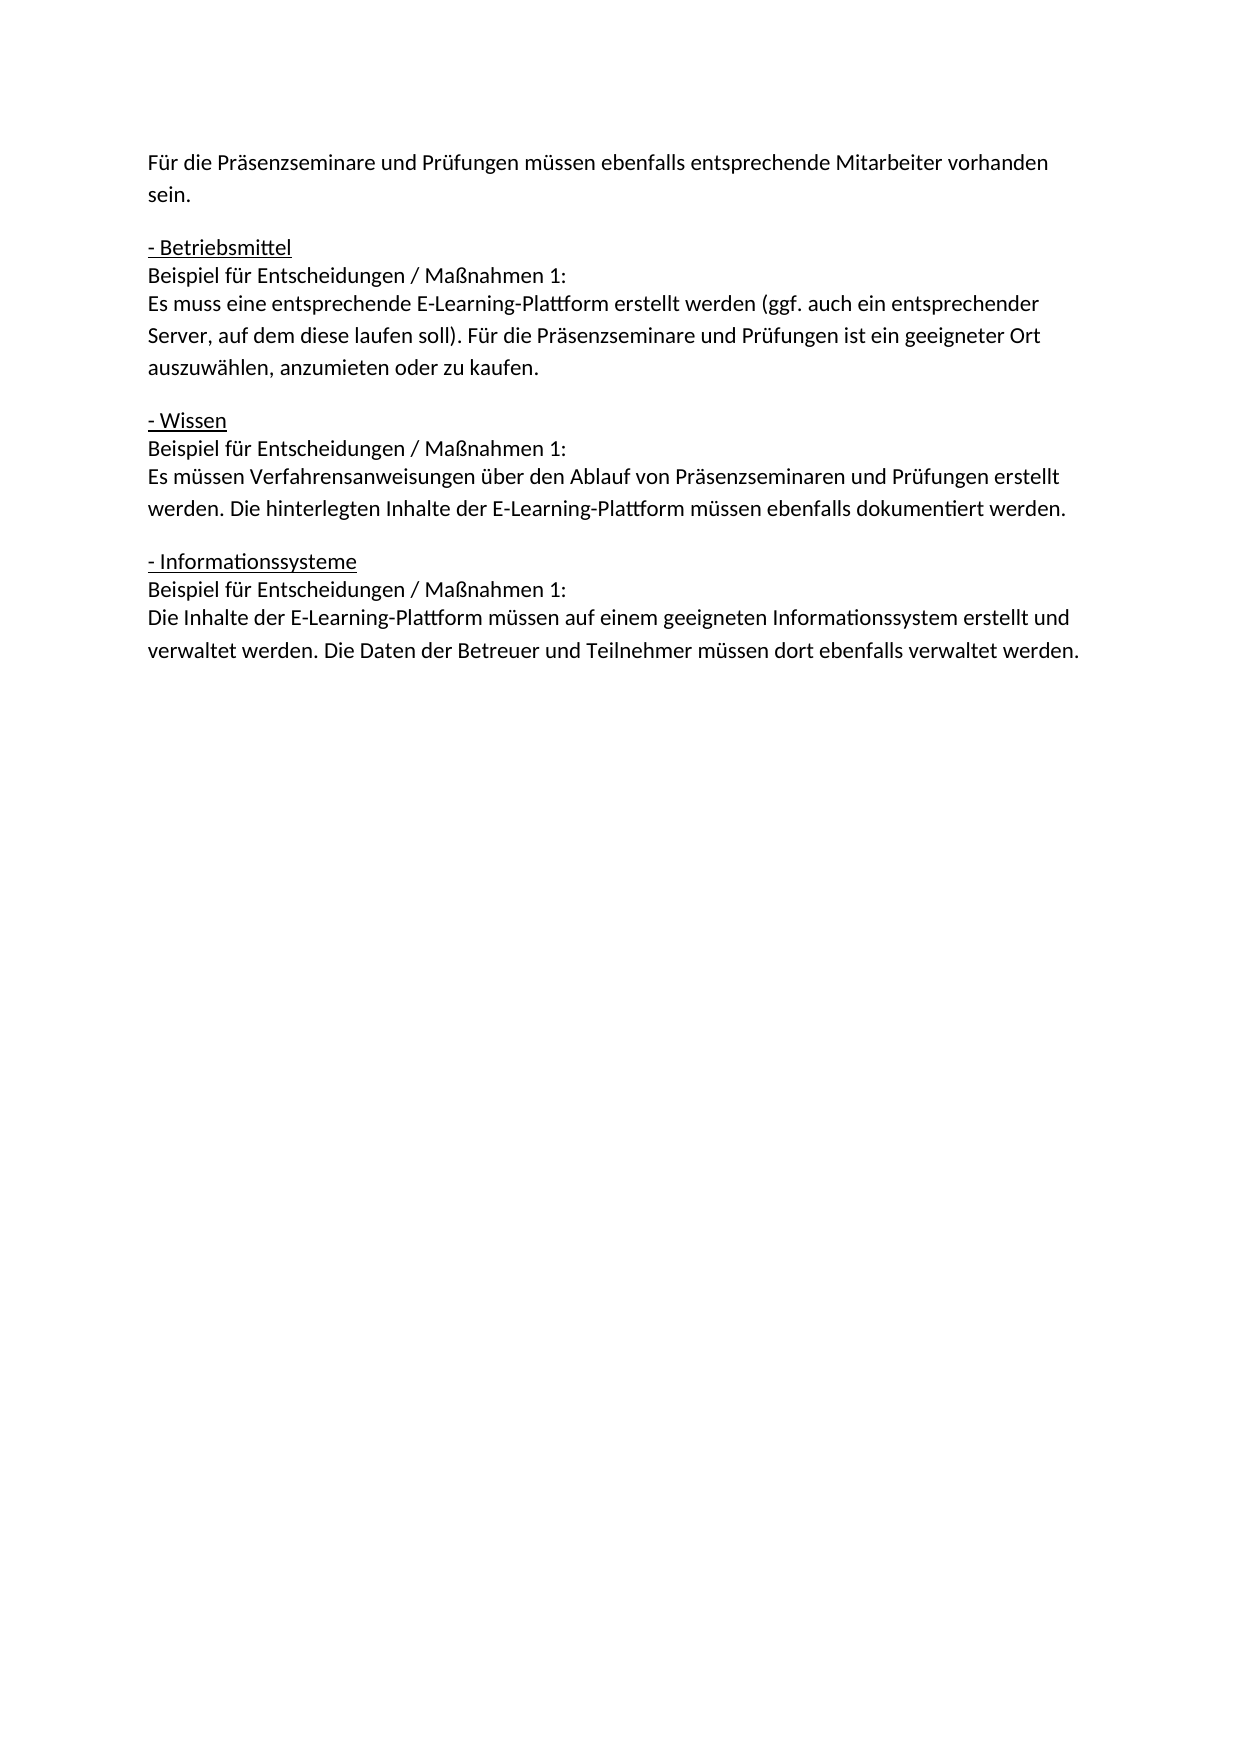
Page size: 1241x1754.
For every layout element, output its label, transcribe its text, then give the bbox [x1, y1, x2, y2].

text Es muss eine entsprechende E-Learning-Plattform erstellt werden (ggf. auch ein entsprechender Server, auf dem diese laufen soll). Für die Präsenzseminare und Prüfungen ist ein geeigneter Ort auszuwählen, anzumieten oder zu kaufen. [148, 289, 1093, 381]
text Beispiel für Entscheidungen / Maßnahmen 1: [148, 576, 1093, 603]
text Es müssen Verfahrensanweisungen über den Ablauf von Präsenzseminaren und Prüfungen erstellt werden. Die hinterlegten Inhalte der E-Learning-Plattform müssen ebenfalls dokumentiert werden. [148, 462, 1093, 522]
text Die Inhalte der E-Learning-Plattform müssen auf einem geeigneten Informationssystem erstellt und verwaltet werden. Die Daten der Betreuer und Teilnehmer müssen dort ebenfalls verwaltet werden. [148, 603, 1093, 664]
text Beispiel für Entscheidungen / Maßnahmen 1: [148, 434, 1093, 462]
text - Betriebsmittel [148, 233, 1093, 261]
text Beispiel für Entscheidungen / Maßnahmen 1: [148, 261, 1093, 289]
text - Informationssysteme [148, 547, 1093, 576]
text Für die Präsenzseminare und Prüfungen müssen ebenfalls entsprechende Mitarbeiter vorhanden sein. [148, 148, 1093, 208]
text - Wissen [148, 406, 1093, 434]
